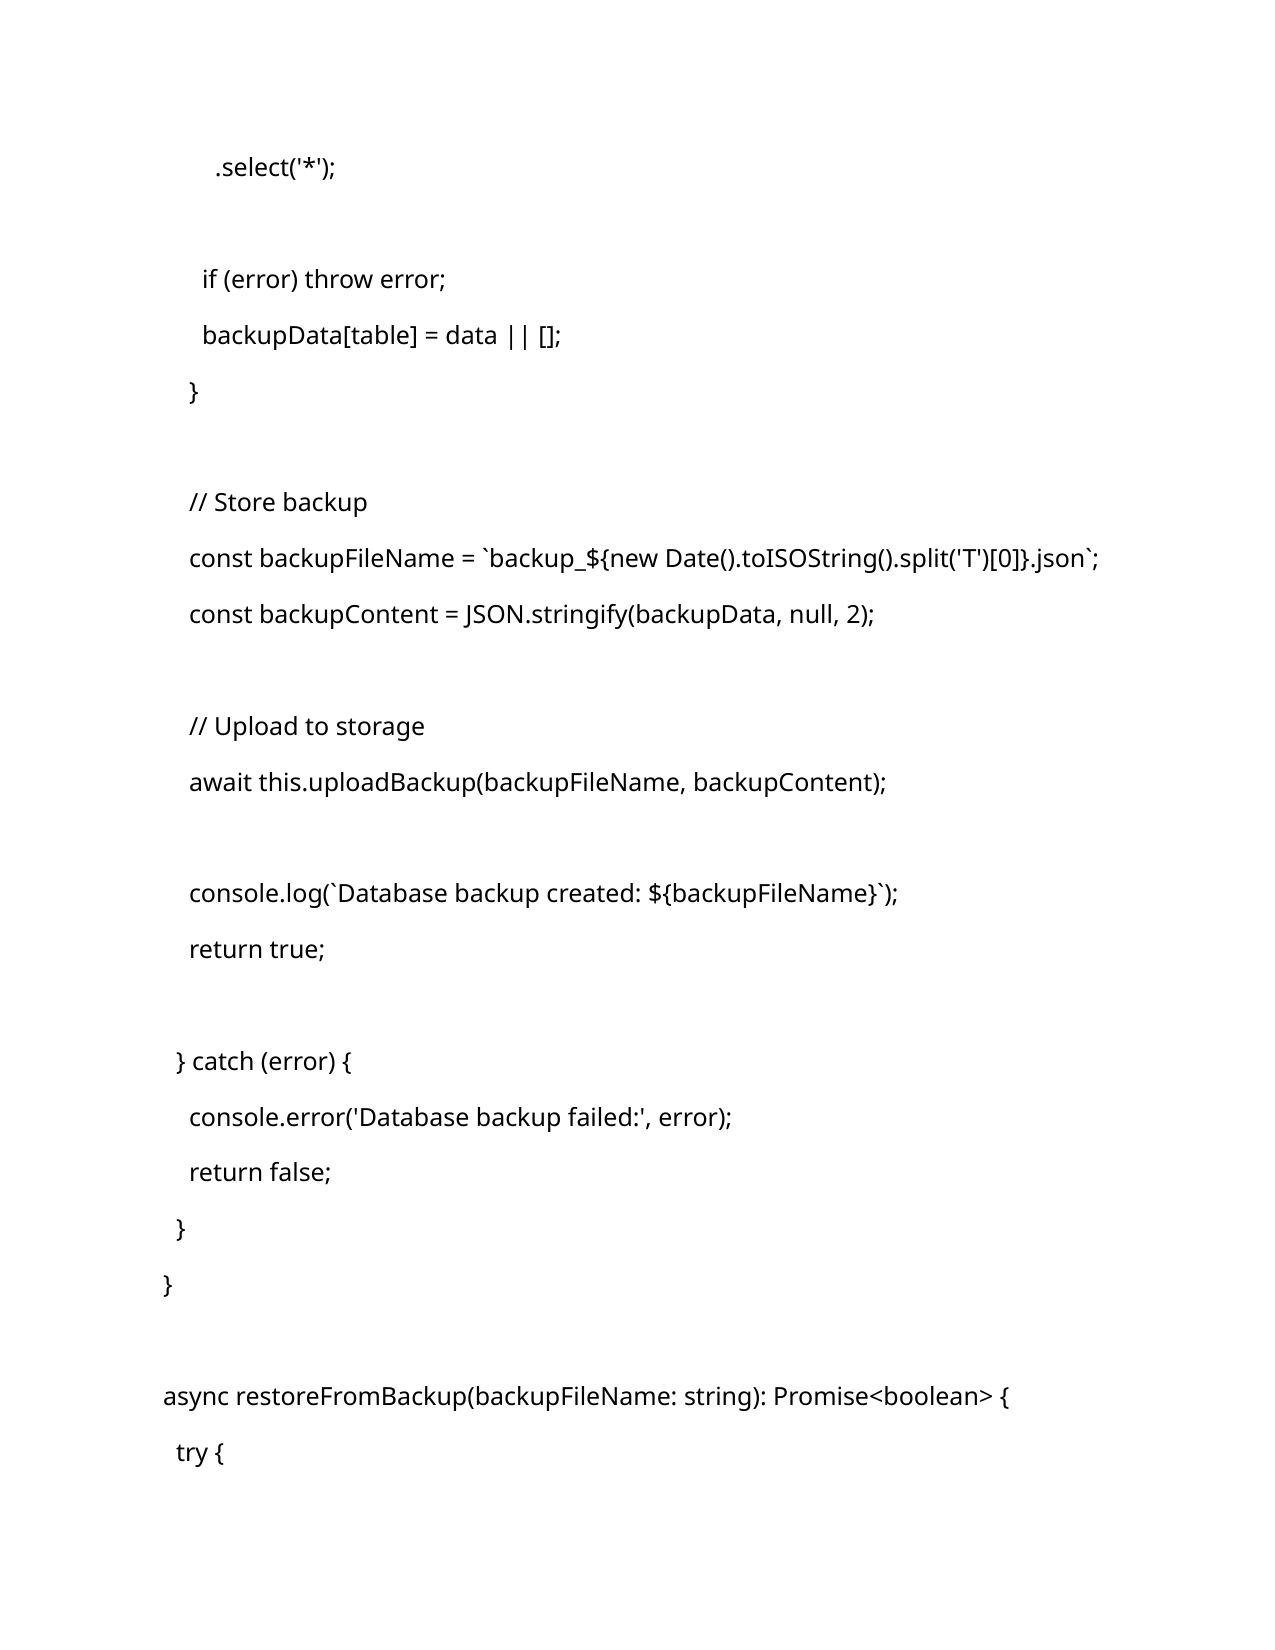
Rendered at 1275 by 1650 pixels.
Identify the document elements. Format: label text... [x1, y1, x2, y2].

text return false; [150, 1155, 1125, 1189]
text await this.uploadBackup(backupFileName, backupContent); [150, 764, 1125, 798]
text backupData[table] = data || []; [150, 317, 1125, 352]
text console.log(`Database backup created: ${backupFileName}`); [150, 876, 1125, 910]
text .select('*'); [150, 150, 1125, 184]
text const backupFileName = `backup_${new Date().toISOString().split('T')[0]}.json`; [150, 541, 1125, 575]
text } [150, 1267, 1125, 1301]
text return true; [150, 932, 1125, 966]
text // Upload to storage [150, 708, 1125, 742]
text const backupContent = JSON.stringify(backupData, null, 2); [150, 597, 1125, 631]
text console.error('Database backup failed:', error); [150, 1099, 1125, 1133]
text // Store backup [150, 485, 1125, 519]
text } [150, 1211, 1125, 1245]
text try { [150, 1434, 1125, 1468]
text } [150, 373, 1125, 407]
text async restoreFromBackup(backupFileName: string): Promise<boolean> { [150, 1378, 1125, 1412]
text } catch (error) { [150, 1043, 1125, 1077]
text if (error) throw error; [150, 262, 1125, 296]
